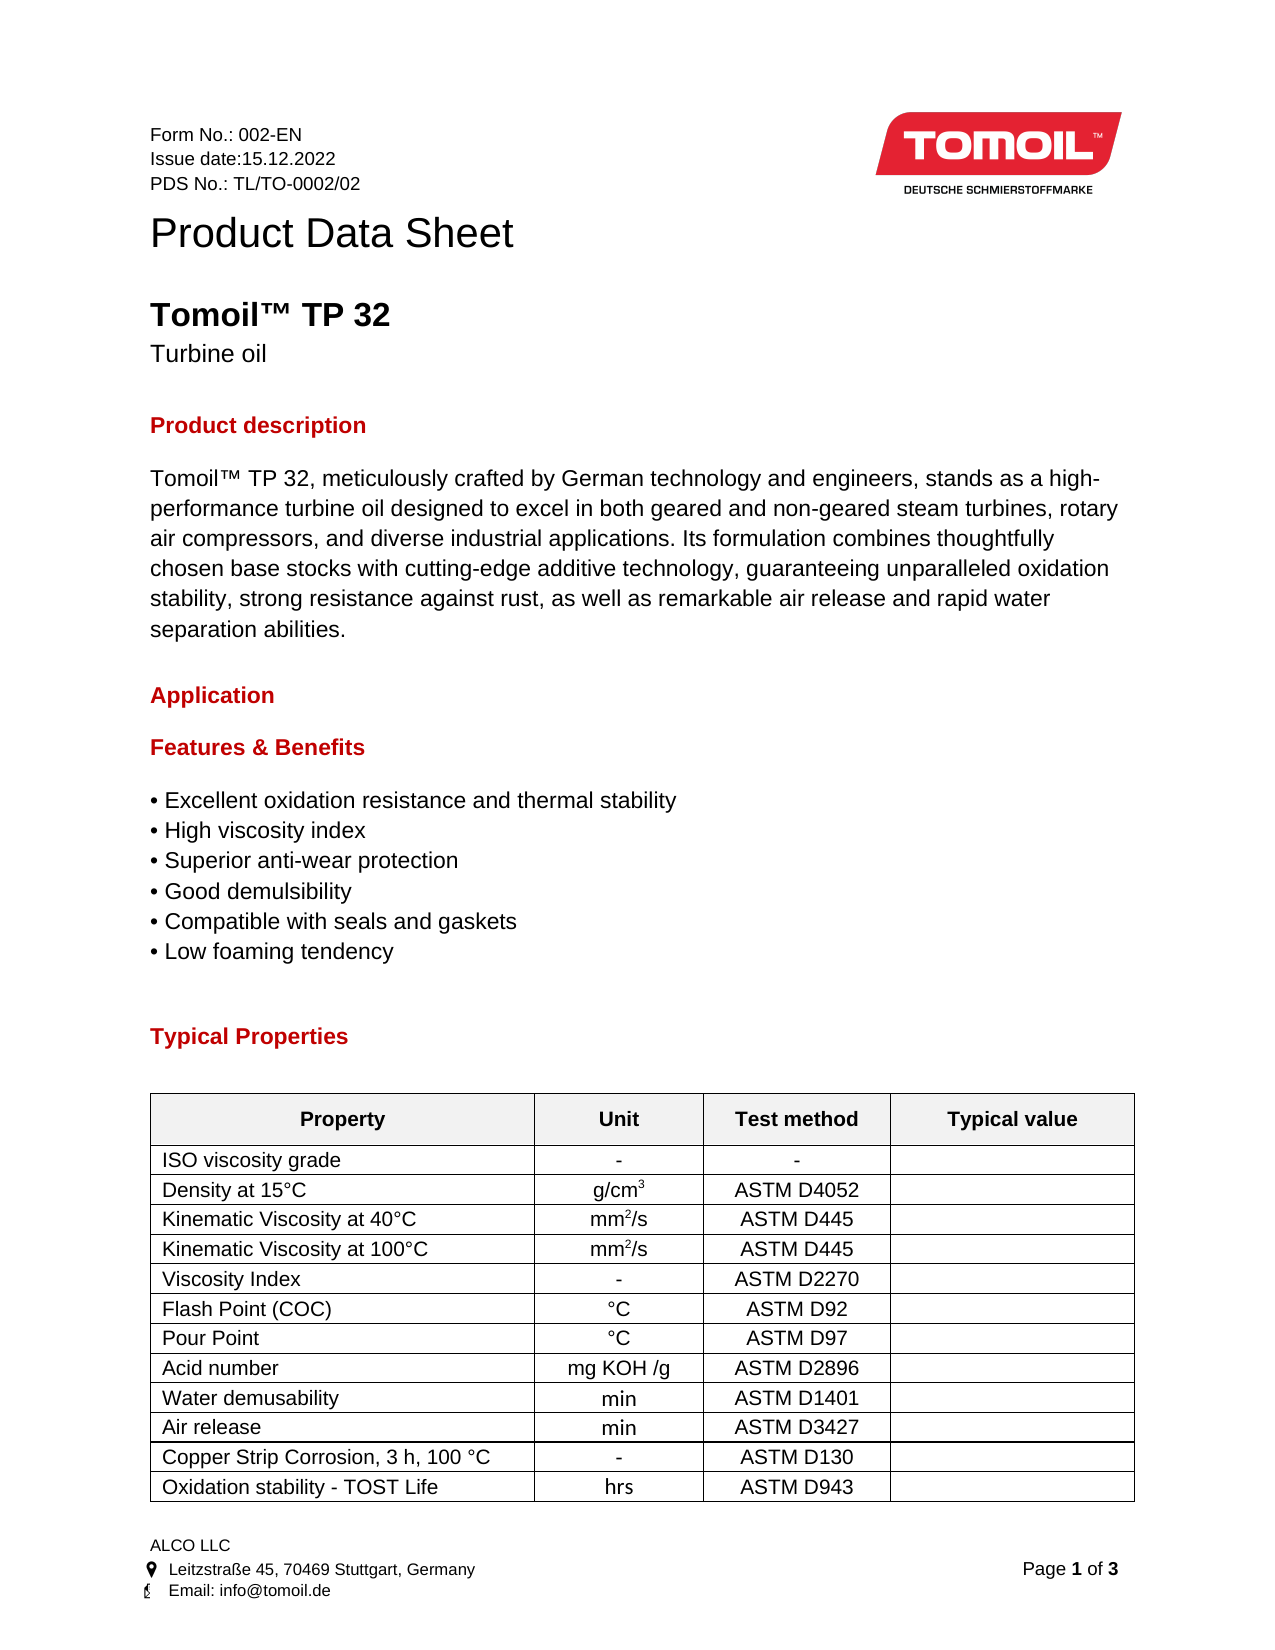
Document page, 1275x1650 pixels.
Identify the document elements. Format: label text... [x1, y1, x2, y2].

table_cell ASTM D92 [704, 1294, 890, 1323]
table_cell Density at 15°C [151, 1175, 534, 1204]
table_header Property [151, 1094, 534, 1144]
table_cell ASTM D97 [704, 1324, 890, 1352]
table_cell hrs [535, 1472, 703, 1501]
table_header Test method [704, 1094, 890, 1144]
picture [141, 1558, 163, 1599]
table_cell ASTM D2270 [704, 1264, 890, 1293]
table_cell [891, 1294, 1134, 1323]
table_cell min [535, 1413, 703, 1441]
table_cell [891, 1146, 1134, 1174]
text Tomoil™ TP 32 [150, 295, 1125, 333]
table_cell [891, 1324, 1134, 1352]
table_cell ASTM D4052 [704, 1175, 890, 1204]
table_cell [891, 1264, 1134, 1293]
table_cell ASTM D2896 [704, 1354, 890, 1382]
text Turbine oil [150, 339, 1125, 368]
table_cell - [535, 1146, 703, 1174]
table_cell Acid number [151, 1354, 534, 1382]
table_cell Air release [151, 1413, 534, 1441]
table_cell [891, 1383, 1134, 1412]
text Tomoil™ TP 32, meticulously crafted by German technology and engineers, stands as a high-performance turbine oil designed to excel in both geared and non-geared steam turbines, rotary air compressors, and diverse industrial applications. Its formulation combines thoughtfully chosen base stocks with cutting-edge additive technology, guaranteeing unparalleled oxidation stability, strong resistance against rust, as well as remarkable air release and rapid water separation abilities. [150, 464, 1125, 642]
table_cell [891, 1472, 1134, 1501]
table_cell mg KOH /g [535, 1354, 703, 1382]
table_cell Flash Point (COC) [151, 1294, 534, 1323]
table_cell ISO viscosity grade [151, 1146, 534, 1174]
text Features & Benefits [150, 734, 1125, 761]
table_cell ASTM D445 [704, 1235, 890, 1263]
table_cell Oxidation stability - TOST Life [151, 1472, 534, 1501]
text Application [150, 682, 1125, 708]
table_cell ASTM D130 [704, 1443, 890, 1471]
table_cell - [535, 1264, 703, 1293]
table_cell ASTM D445 [704, 1205, 890, 1234]
table_cell Copper Strip Corrosion, 3 h, 100 °C [151, 1443, 534, 1471]
table_cell °C [535, 1324, 703, 1352]
table_header Unit [535, 1094, 703, 1144]
picture [871, 73, 1125, 209]
table_header Typical value [891, 1094, 1134, 1144]
text Product description [150, 412, 1125, 438]
table_cell °C [535, 1294, 703, 1323]
table_cell [891, 1205, 1134, 1234]
table_cell Kinematic Viscosity at 100°C [151, 1235, 534, 1263]
table_cell Viscosity Index [151, 1264, 534, 1293]
table_cell Pour Point [151, 1324, 534, 1352]
table_cell Kinematic Viscosity at 40°C [151, 1205, 534, 1234]
table_cell mm2/s [535, 1205, 703, 1234]
table_cell ASTM D1401 [704, 1383, 890, 1412]
table_cell [891, 1443, 1134, 1471]
table_cell - [704, 1146, 890, 1174]
table_cell [891, 1235, 1134, 1263]
table_cell Water demusability [151, 1383, 534, 1412]
text Typical Properties [150, 1023, 1125, 1050]
table_cell - [535, 1443, 703, 1471]
table_cell [891, 1413, 1134, 1441]
table_cell min [535, 1383, 703, 1412]
table_cell [891, 1354, 1134, 1382]
table_cell g/cm3 [535, 1175, 703, 1204]
text • Excellent oxidation resistance and thermal stability • High viscosity index • Superior anti-wear protection • Good demulsibility • Compatible with seals and gaskets • Low foaming tendency [150, 787, 1125, 964]
table_cell ASTM D943 [704, 1472, 890, 1501]
text Product Data Sheet [150, 209, 1125, 257]
table_cell mm2/s [535, 1235, 703, 1263]
table_cell ASTM D3427 [704, 1413, 890, 1441]
table_cell [891, 1175, 1134, 1204]
